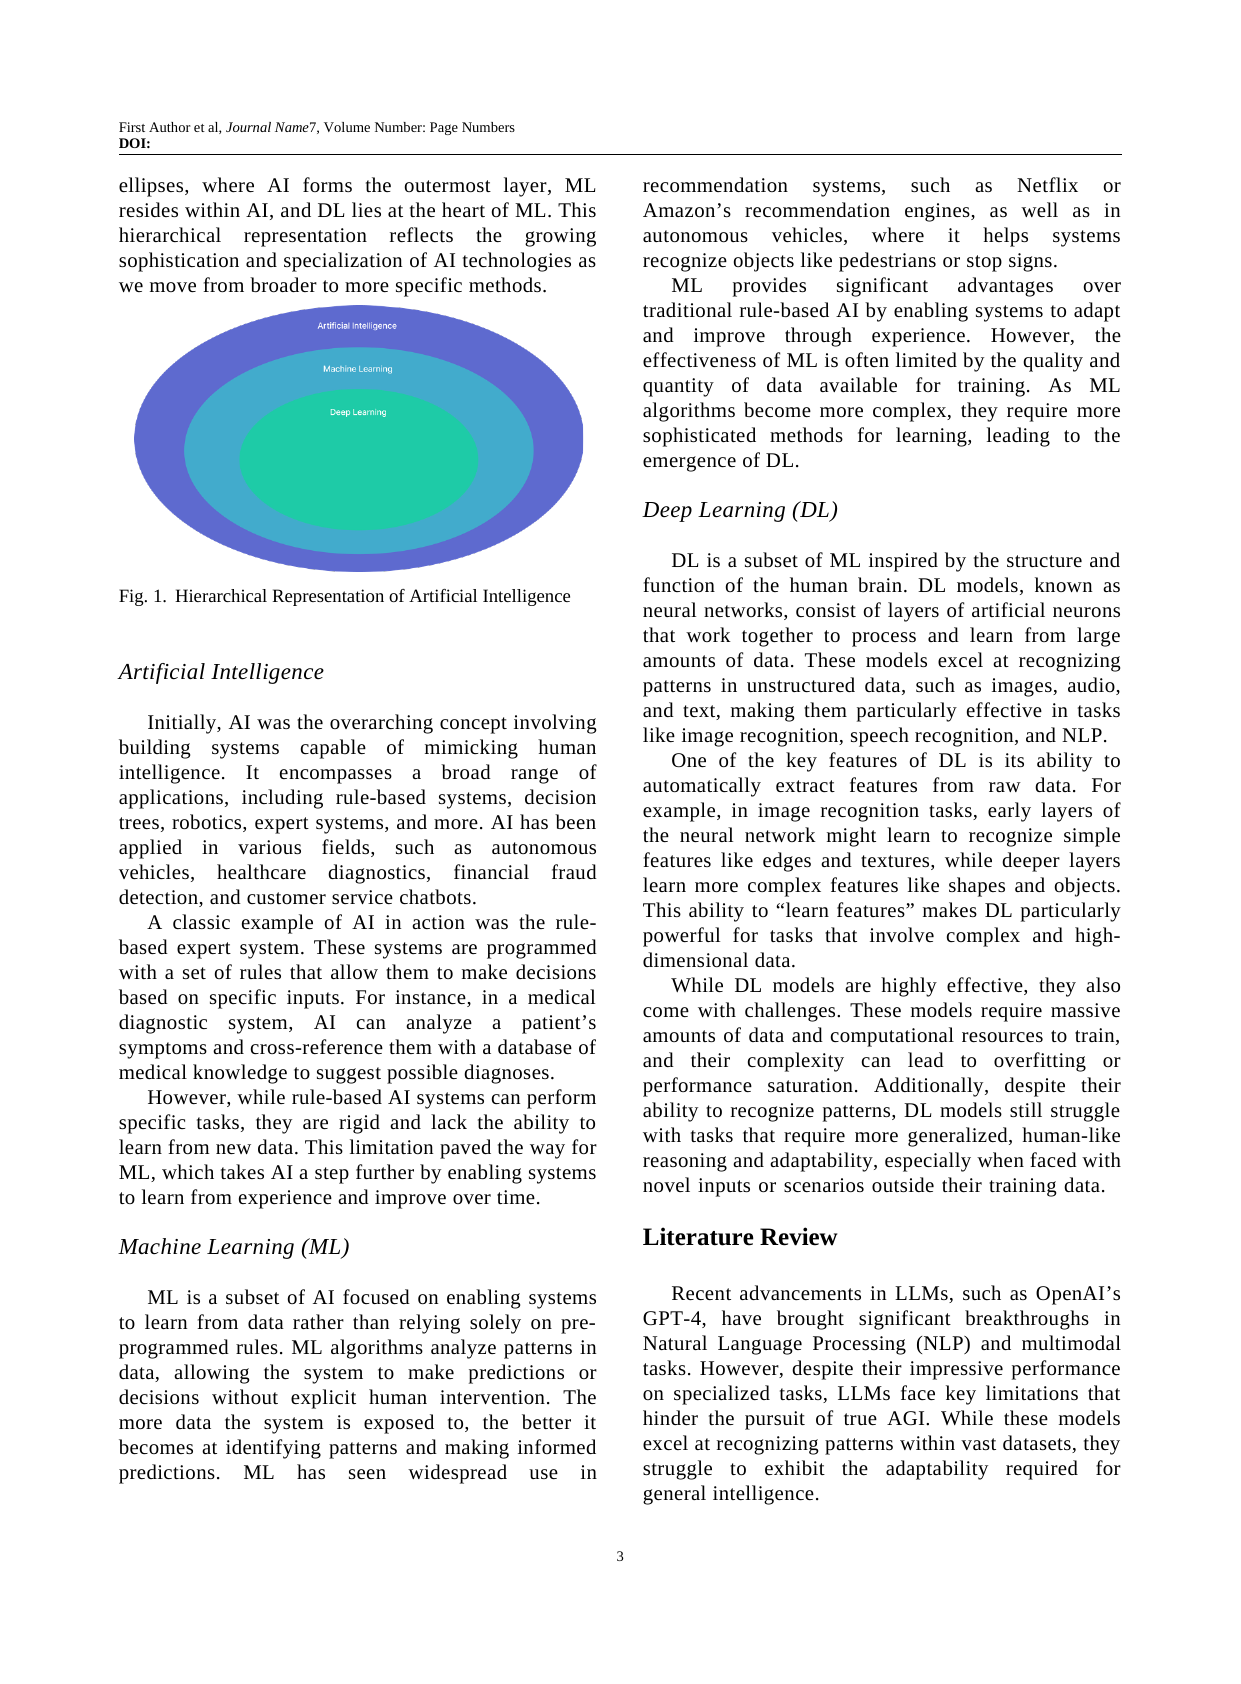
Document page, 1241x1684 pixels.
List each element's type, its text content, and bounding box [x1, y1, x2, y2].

text ML is a subset of AI focused on enabling systems to learn from data rather than relying solely on pre-programmed rules. ML algorithms analyze patterns in data, allowing the system to make predictions or decisions without explicit human intervention. The more data the system is exposed to, the better it becomes at identifying patterns and making informed predictions. ML has seen widespread use in recommendation systems, such as Netflix or Amazon’s recommendation engines, as well as in autonomous vehicles, where it helps systems recognize objects like pedestrians or stop signs. [118, 1284, 598, 1484]
text DL is a subset of ML inspired by the structure and function of the human brain. DL models, known as neural networks, consist of layers of artificial neurons that work together to process and learn from large amounts of data. These models excel at recognizing patterns in unstructured data, such as images, audio, and text, making them particularly effective in tasks like image recognition, speech recognition, and NLP. [643, 547, 1122, 747]
text While DL models are highly effective, they also come with challenges. These models require massive amounts of data and computational resources to train, and their complexity can lead to overfitting or performance saturation. Additionally, despite their ability to recognize patterns, DL models still struggle with tasks that require more generalized, human-like reasoning and adaptability, especially when faced with novel inputs or scenarios outside their training data. [643, 972, 1122, 1222]
text Deep Learning (DL) [643, 497, 1122, 522]
text Machine Learning (ML) [118, 1234, 598, 1259]
text One of the key features of DL is its ability to automatically extract features from raw data. For example, in image recognition tasks, early layers of the neural network might learn to recognize simple features like edges and textures, while deeper layers learn more complex features like shapes and objects. This ability to “learn features” makes DL particularly powerful for tasks that involve complex and high-dimensional data. [643, 747, 1122, 972]
text Fig. 1. Hierarchical Representation of Artificial Intelligence [118, 584, 598, 606]
text However, while rule-based AI systems can perform specific tasks, they are rigid and lack the ability to learn from new data. This limitation paved the way for ML, which takes AI a step further by enabling systems to learn from experience and improve over time. [118, 1084, 598, 1209]
text ML is a subset of AI focused on enabling systems to learn from data rather than relying solely on pre-programmed rules. ML algorithms analyze patterns in data, allowing the system to make predictions or decisions without explicit human intervention. The more data the system is exposed to, the better it becomes at identifying patterns and making informed predictions. ML has seen widespread use in recommendation systems, such as Netflix or Amazon’s recommendation engines, as well as in autonomous vehicles, where it helps systems recognize objects like pedestrians or stop signs. [643, 172, 1122, 272]
text Initially, AI was the overarching concept involving building systems capable of mimicking human intelligence. It encompasses a broad range of applications, including rule-based systems, decision trees, robotics, expert systems, and more. AI has been applied in various fields, such as autonomous vehicles, healthcare diagnostics, financial fraud detection, and customer service chatbots. [118, 709, 598, 909]
text ML provides significant advantages over traditional rule-based AI by enabling systems to adapt and improve through experience. However, the effectiveness of ML is often limited by the quality and quantity of data available for training. As ML algorithms become more complex, they require more sophisticated methods for learning, leading to the emergence of DL. [643, 272, 1122, 472]
text Artificial Intelligence [118, 659, 598, 684]
text Literature Review [643, 1222, 1122, 1251]
text Recent advancements in LLMs, such as OpenAI’s GPT-4, have brought significant breakthroughs in Natural Language Processing (NLP) and multimodal tasks. However, despite their impressive performance on specialized tasks, LLMs face key limitations that hinder the pursuit of true AGI. While these models excel at recognizing patterns within vast datasets, they struggle to exhibit the adaptability required for general intelligence. [643, 1280, 1122, 1505]
picture [133, 305, 584, 572]
text A classic example of AI in action was the rule-based expert system. These systems are programmed with a set of rules that allow them to make decisions based on specific inputs. For instance, in a medical diagnostic system, AI can analyze a patient’s symptoms and cross-reference them with a database of medical knowledge to suggest possible diagnoses. [118, 909, 598, 1084]
